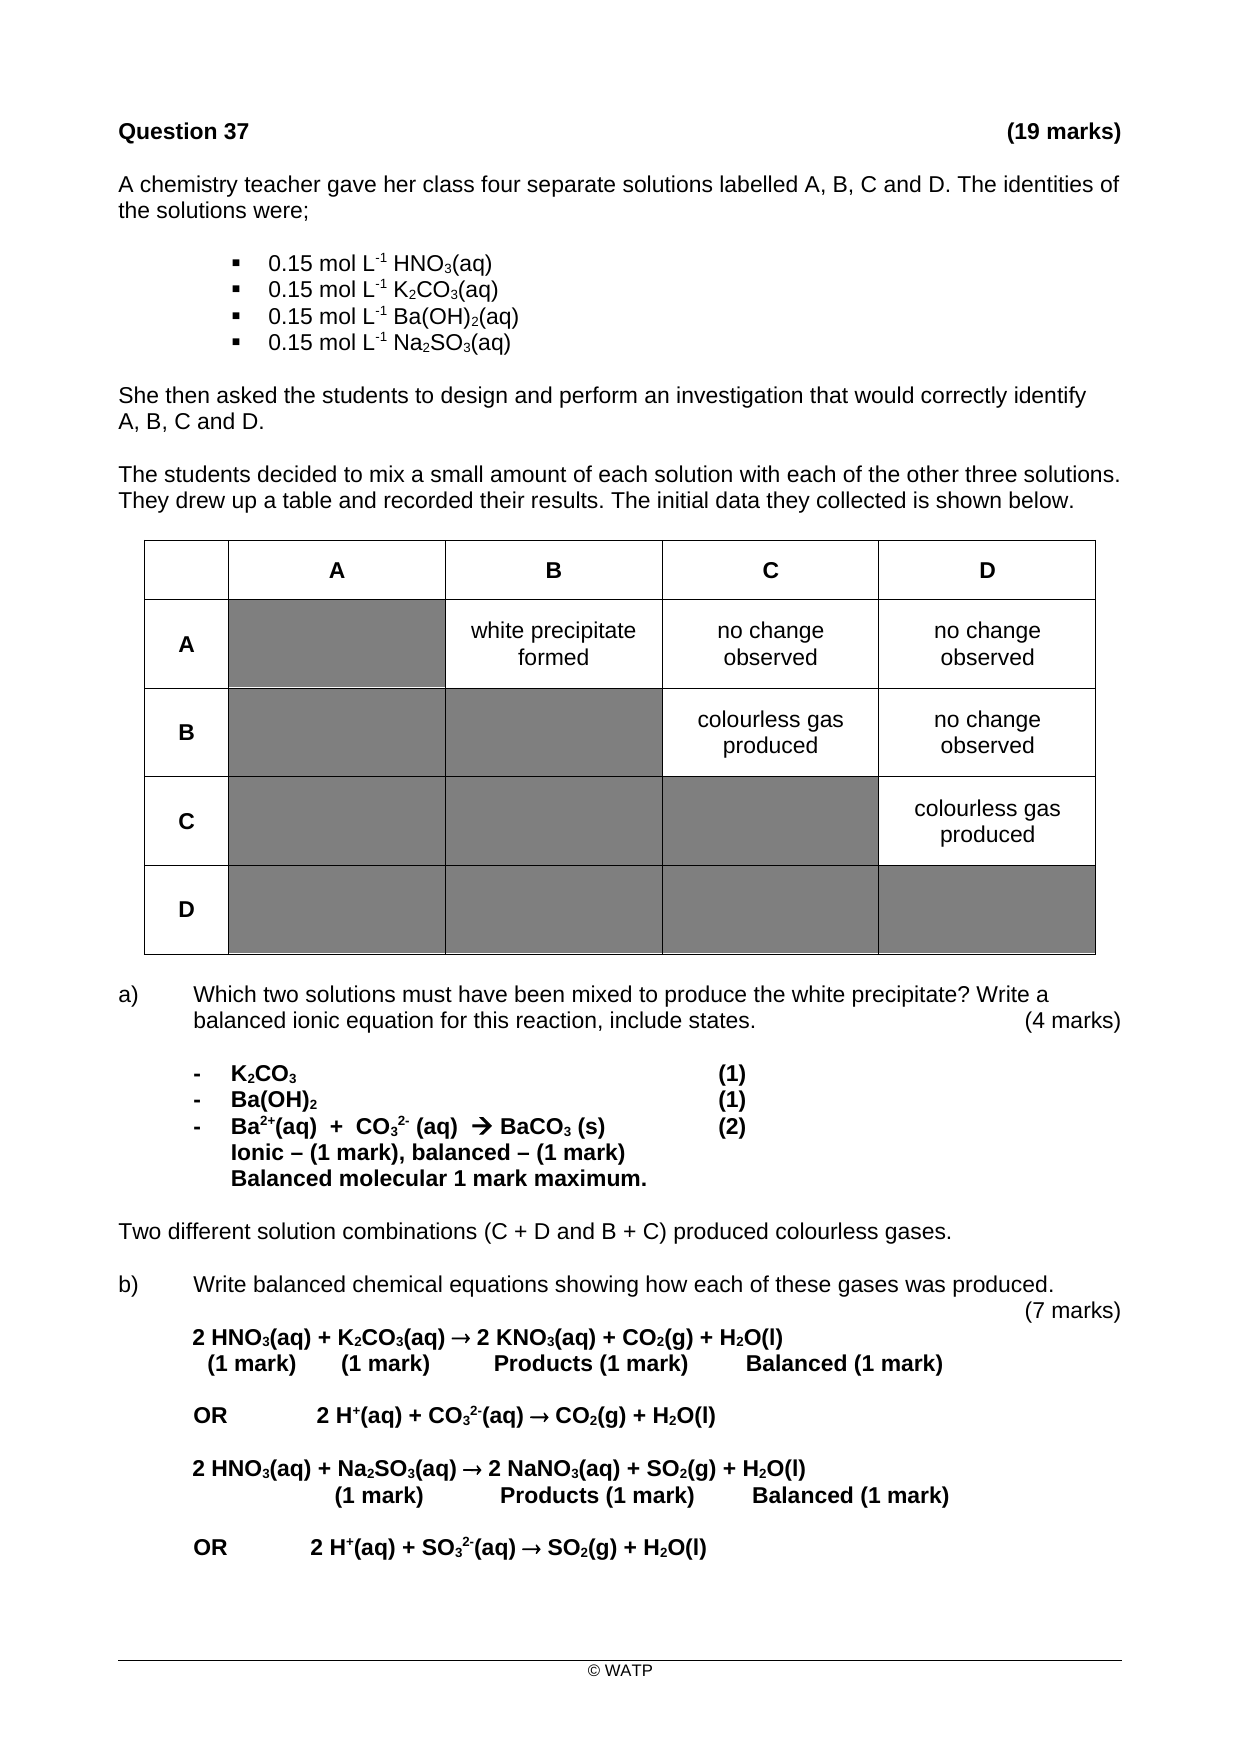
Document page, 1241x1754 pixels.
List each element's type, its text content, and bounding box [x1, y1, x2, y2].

table_cell [229, 689, 445, 776]
table_header A [229, 541, 445, 599]
table_cell [879, 866, 1095, 953]
table_cell [663, 777, 878, 865]
table_cell colourless gas produced [663, 689, 878, 776]
table_cell [229, 600, 445, 687]
table_header B [446, 541, 662, 599]
text 2 HNO3(aq) + Na2SO3(aq) 2 NaNO3(aq) + SO2(g) + H2O(l) [118, 1455, 1122, 1482]
table_cell no change observed [879, 689, 1095, 776]
table_cell [229, 777, 445, 865]
list 0.15 mol L-1 K2CO3(aq) [231, 276, 1122, 303]
list 0.15 mol L-1 Ba(OH)2(aq) [231, 303, 1122, 329]
text A chemistry teacher gave her class four separate solutions labelled A, B, C and D. The identities of the solutions were; [118, 171, 1122, 223]
table_cell A [145, 600, 228, 687]
text Question 37 (19 marks) [118, 118, 1122, 144]
table_cell C [145, 777, 228, 865]
table_cell white precipitate formed [446, 600, 662, 687]
text OR 2 H+(aq) + SO32-(aq) SO2(g) + H2O(l) [118, 1534, 1122, 1561]
text (1 mark) (1 mark) Products (1 mark) Balanced (1 mark) [118, 1350, 1122, 1376]
table_cell [446, 689, 662, 776]
text a) Which two solutions must have been mixed to produce the white precipitate? Write a balanced ionic equation for this reaction, include states. (4 marks) [118, 981, 1122, 1033]
table_cell [446, 777, 662, 865]
text Two different solution combinations (C + D and B + C) produced colourless gases. [118, 1218, 1122, 1244]
table_header C [663, 541, 878, 599]
list Balanced molecular 1 mark maximum. [231, 1165, 1122, 1192]
table_header [145, 541, 228, 599]
list Ionic – (1 mark), balanced – (1 mark) [231, 1139, 1122, 1165]
table_cell [229, 866, 445, 953]
text She then asked the students to design and perform an investigation that would correctly identify A, B, C and D. [118, 382, 1122, 434]
list K2CO3 (1) [193, 1060, 1122, 1086]
table_cell D [145, 866, 228, 953]
table_cell [663, 866, 878, 953]
table_cell no change observed [663, 600, 878, 687]
list 0.15 mol L-1 HNO3(aq) [231, 250, 1122, 276]
table_header D [879, 541, 1095, 599]
table_cell [446, 866, 662, 953]
list Ba(OH)2 (1) [193, 1086, 1122, 1113]
text (1 mark) Products (1 mark) Balanced (1 mark) [118, 1482, 1122, 1508]
list Ba2+(aq) + CO32- (aq) BaCO3 (s) (2) [193, 1113, 1122, 1139]
table_cell no change observed [879, 600, 1095, 687]
list 0.15 mol L-1 Na2SO3(aq) [231, 329, 1122, 355]
text The students decided to mix a small amount of each solution with each of the other three solutions. They drew up a table and recorded their results. The initial data they collected is shown below. [118, 461, 1122, 513]
text OR 2 H+(aq) + CO32-(aq) CO2(g) + H2O(l) [193, 1402, 1122, 1429]
text b) Write balanced chemical equations showing how each of these gases was produced. (7 marks) [118, 1271, 1122, 1323]
table_cell B [145, 689, 228, 776]
table_cell colourless gas produced [879, 777, 1095, 865]
text 2 HNO3(aq) + K2CO3(aq) 2 KNO3(aq) + CO2(g) + H2O(l) [118, 1323, 1122, 1350]
